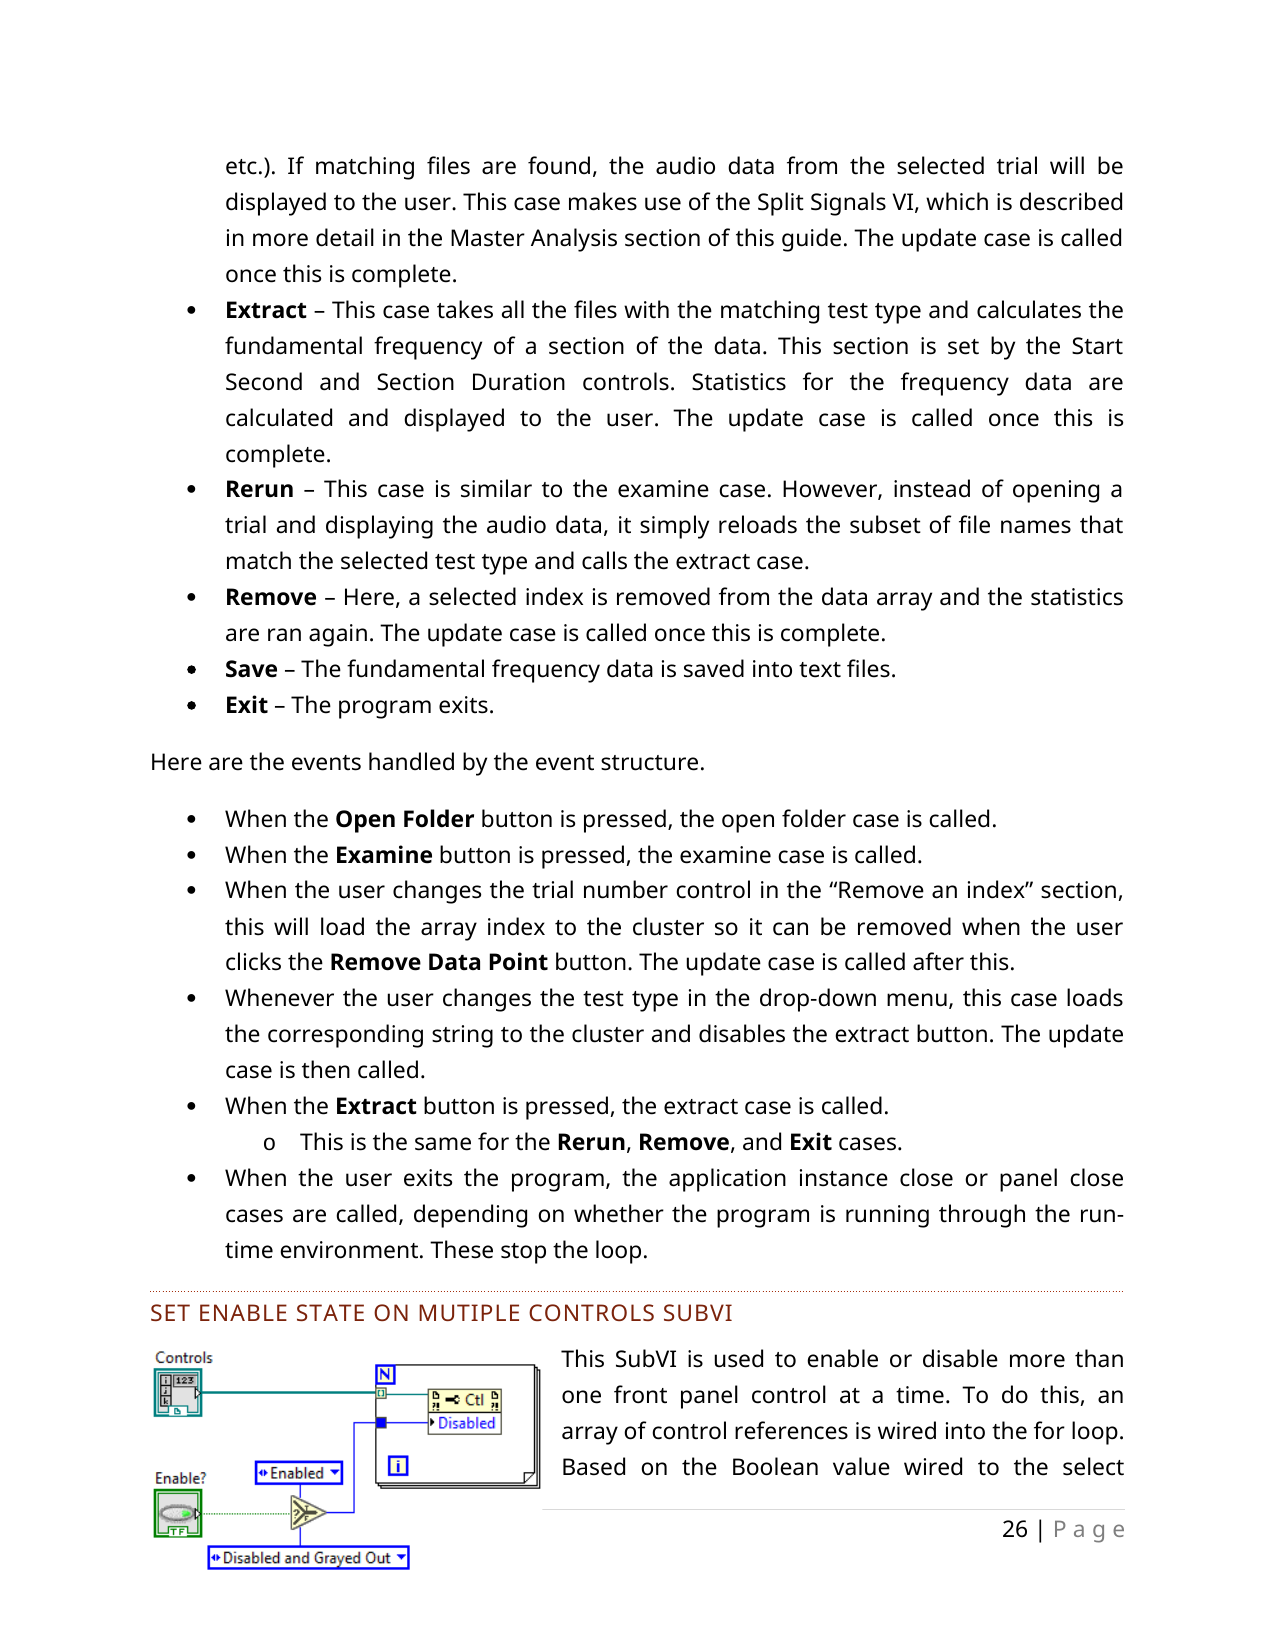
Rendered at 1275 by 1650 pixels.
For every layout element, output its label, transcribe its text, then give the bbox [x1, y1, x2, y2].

list Rerun – This case is similar to the examine case. However, instead of opening a trial and displaying the audio data, it simply reloads the subset of file names that match the selected test type and calls the extract case. [187, 473, 1125, 577]
list When the Open Folder button is pressed, the open folder case is called. [187, 803, 1125, 834]
text Here are the events handled by the event structure. [150, 746, 1125, 777]
list When the Examine button is pressed, the examine case is called. [187, 838, 1125, 870]
list When the user changes the trial number control in the “Remove an index” section, this will load the array index to the cluster so it can be removed when the user clicks the Remove Data Point button. The update case is called after this. [187, 874, 1125, 978]
list Whenever the user changes the test type in the drop-down menu, this case loads the corresponding string to the cluster and disables the extract button. The update case is then called. [187, 982, 1125, 1085]
list When the Extract button is pressed, the extract case is called. [187, 1090, 1125, 1121]
subtitle Set Enable State on Mutiple Controls SubVI [150, 1291, 1125, 1328]
list Extract – This case takes all the files with the matching test type and calculates the fundamental frequency of a section of the data. This section is set by the Start Second and Section Duration controls. Statistics for the frequency data are calculated and displayed to the user. The update case is called once this is complete. [187, 294, 1125, 469]
picture [150, 1349, 543, 1575]
list When the user exits the program, the application instance close or panel close cases are called, depending on whether the program is running through the run-time environment. These stop the loop. [187, 1162, 1125, 1265]
list Exit – The program exits. [187, 689, 1125, 720]
list Save – The fundamental frequency data is saved into text files. [187, 653, 1125, 684]
list This is the same for the Rerun, Remove, and Exit cases. [262, 1126, 1125, 1157]
list Remove – Here, a selected index is removed from the data array and the statistics are ran again. The update case is called once this is complete. [187, 581, 1125, 648]
